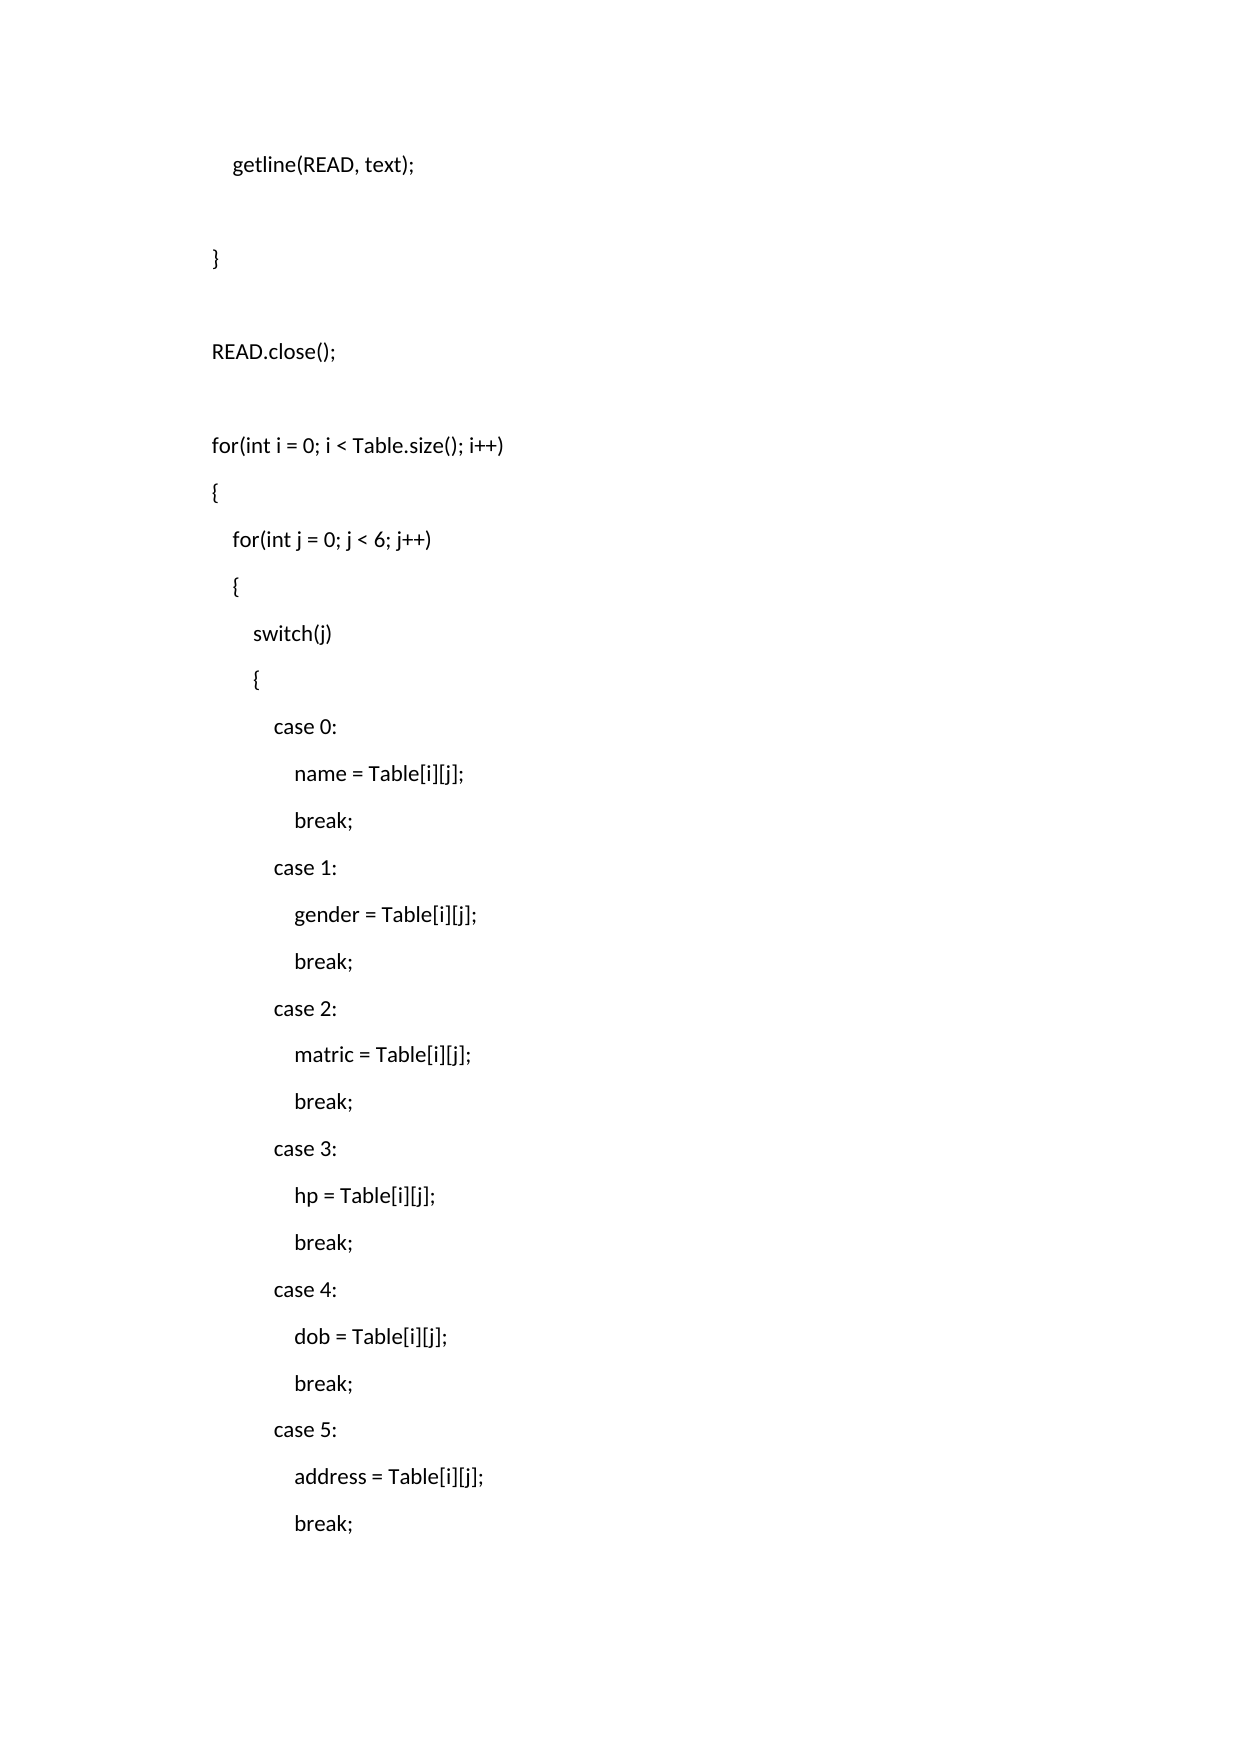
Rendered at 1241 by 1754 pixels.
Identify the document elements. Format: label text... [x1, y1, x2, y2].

text for(int j = 0; j < 6; j++) [150, 525, 1090, 553]
text name = Table[i][j]; [150, 759, 1090, 787]
text { [150, 666, 1090, 694]
text case 3: [150, 1134, 1090, 1162]
text dob = Table[i][j]; [150, 1322, 1090, 1350]
text break; [150, 1087, 1090, 1116]
text case 4: [150, 1275, 1090, 1303]
text READ.close(); [150, 337, 1090, 366]
text gender = Table[i][j]; [150, 900, 1090, 928]
text { [150, 572, 1090, 600]
text break; [150, 1509, 1090, 1537]
text matric = Table[i][j]; [150, 1041, 1090, 1069]
text case 0: [150, 712, 1090, 741]
text { [150, 478, 1090, 506]
text for(int i = 0; i < Table.size(); i++) [150, 431, 1090, 459]
text case 2: [150, 994, 1090, 1022]
text break; [150, 806, 1090, 834]
text break; [150, 1228, 1090, 1256]
text switch(j) [150, 619, 1090, 647]
text getline(READ, text); [150, 150, 1090, 178]
text case 1: [150, 853, 1090, 881]
text address = Table[i][j]; [150, 1462, 1090, 1491]
text case 5: [150, 1416, 1090, 1444]
text hp = Table[i][j]; [150, 1181, 1090, 1209]
text } [150, 244, 1090, 272]
text break; [150, 947, 1090, 975]
text break; [150, 1369, 1090, 1397]
